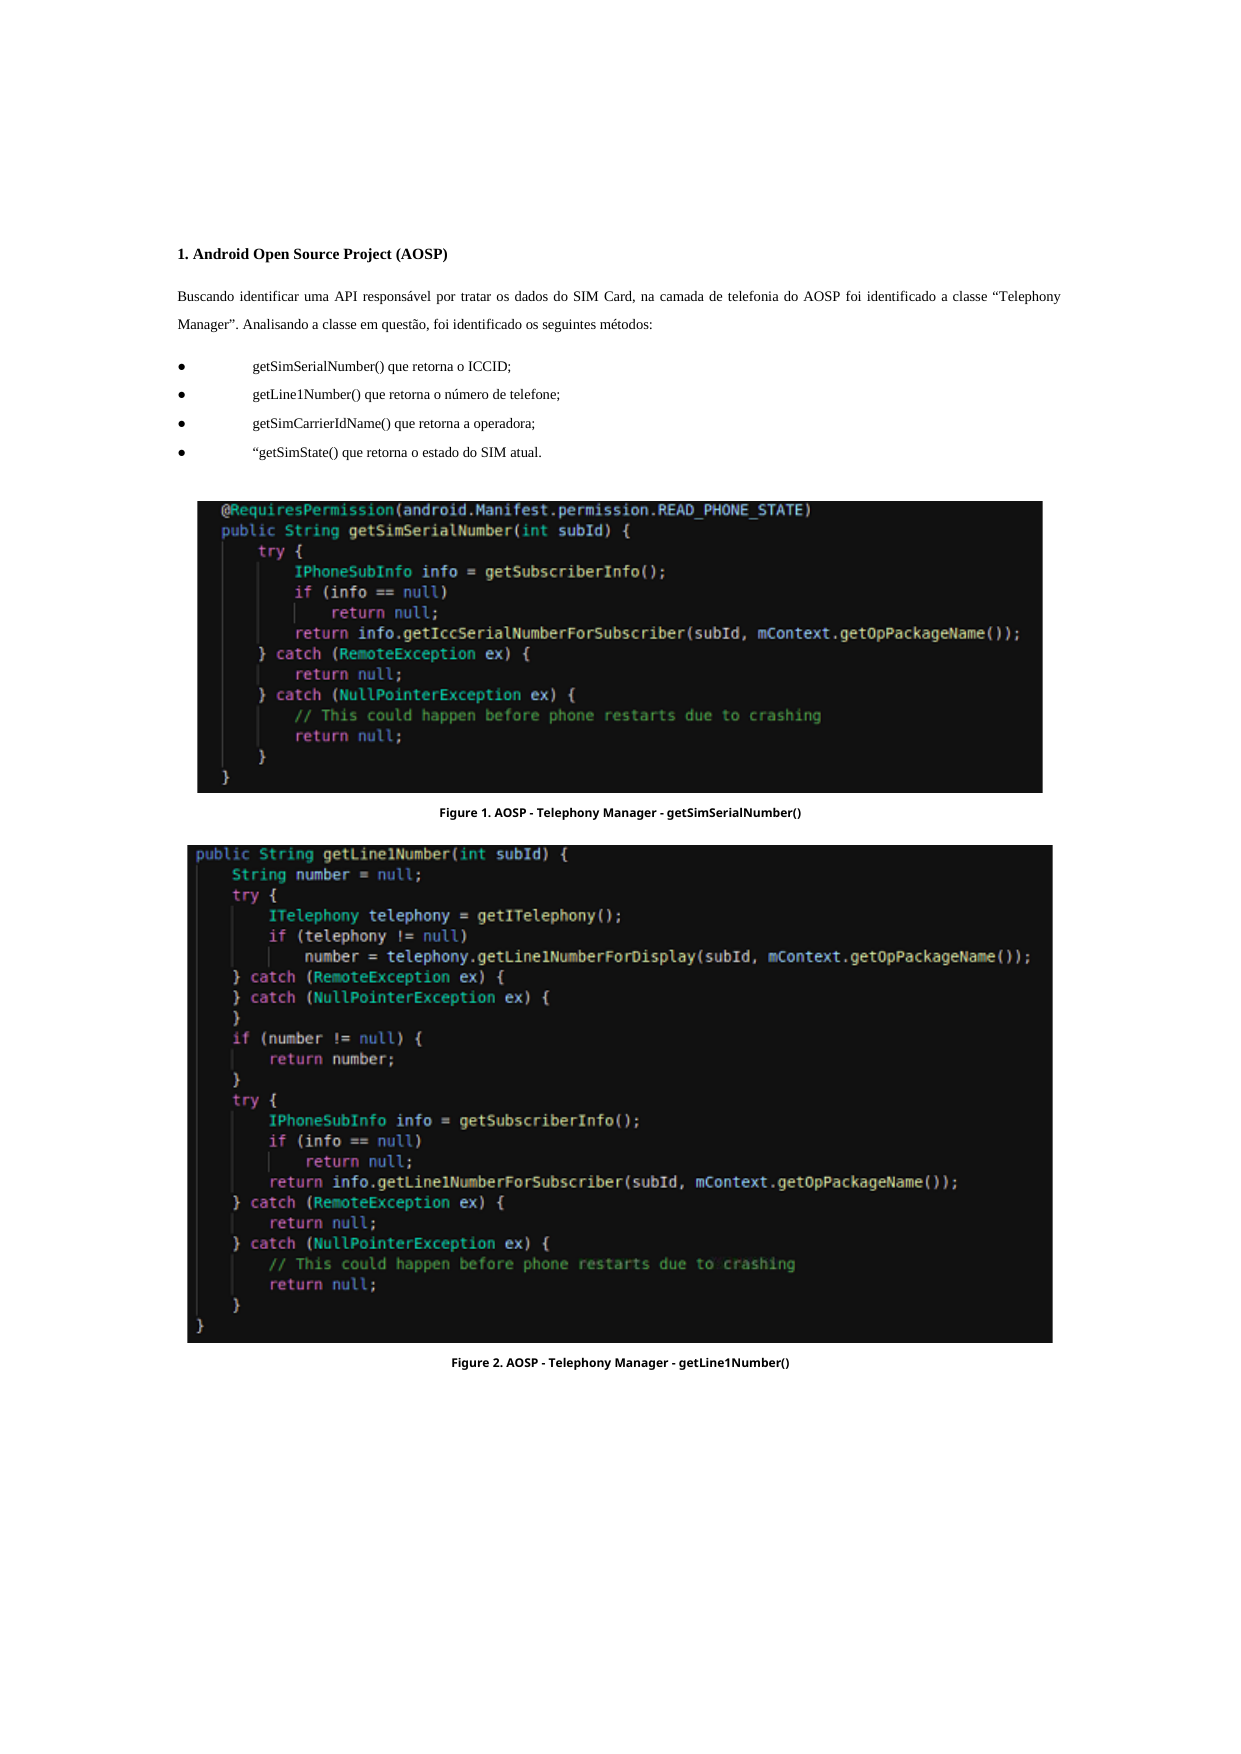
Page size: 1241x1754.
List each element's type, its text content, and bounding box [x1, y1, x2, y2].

list getSimSerialNumber() que retorna o ICCID; [177, 345, 1063, 374]
list “getSimState() que retorna o estado do SIM atual. [177, 432, 1063, 460]
picture [197, 501, 1043, 793]
list getLine1Number() que retorna o número de telefone; [177, 374, 1063, 403]
picture [187, 845, 1053, 1343]
list getSimCarrierIdName() que retorna a operadora; [177, 403, 1063, 432]
text Buscando identificar uma API responsável por tratar os dados do SIM Card, na camada de telefonia do AOSP foi identificado a classe “Telephony Manager”. Analisando a classe em questão, foi identificado os seguintes métodos: [177, 275, 1063, 333]
text 1. Android Open Source Project (AOSP) [177, 232, 1063, 263]
